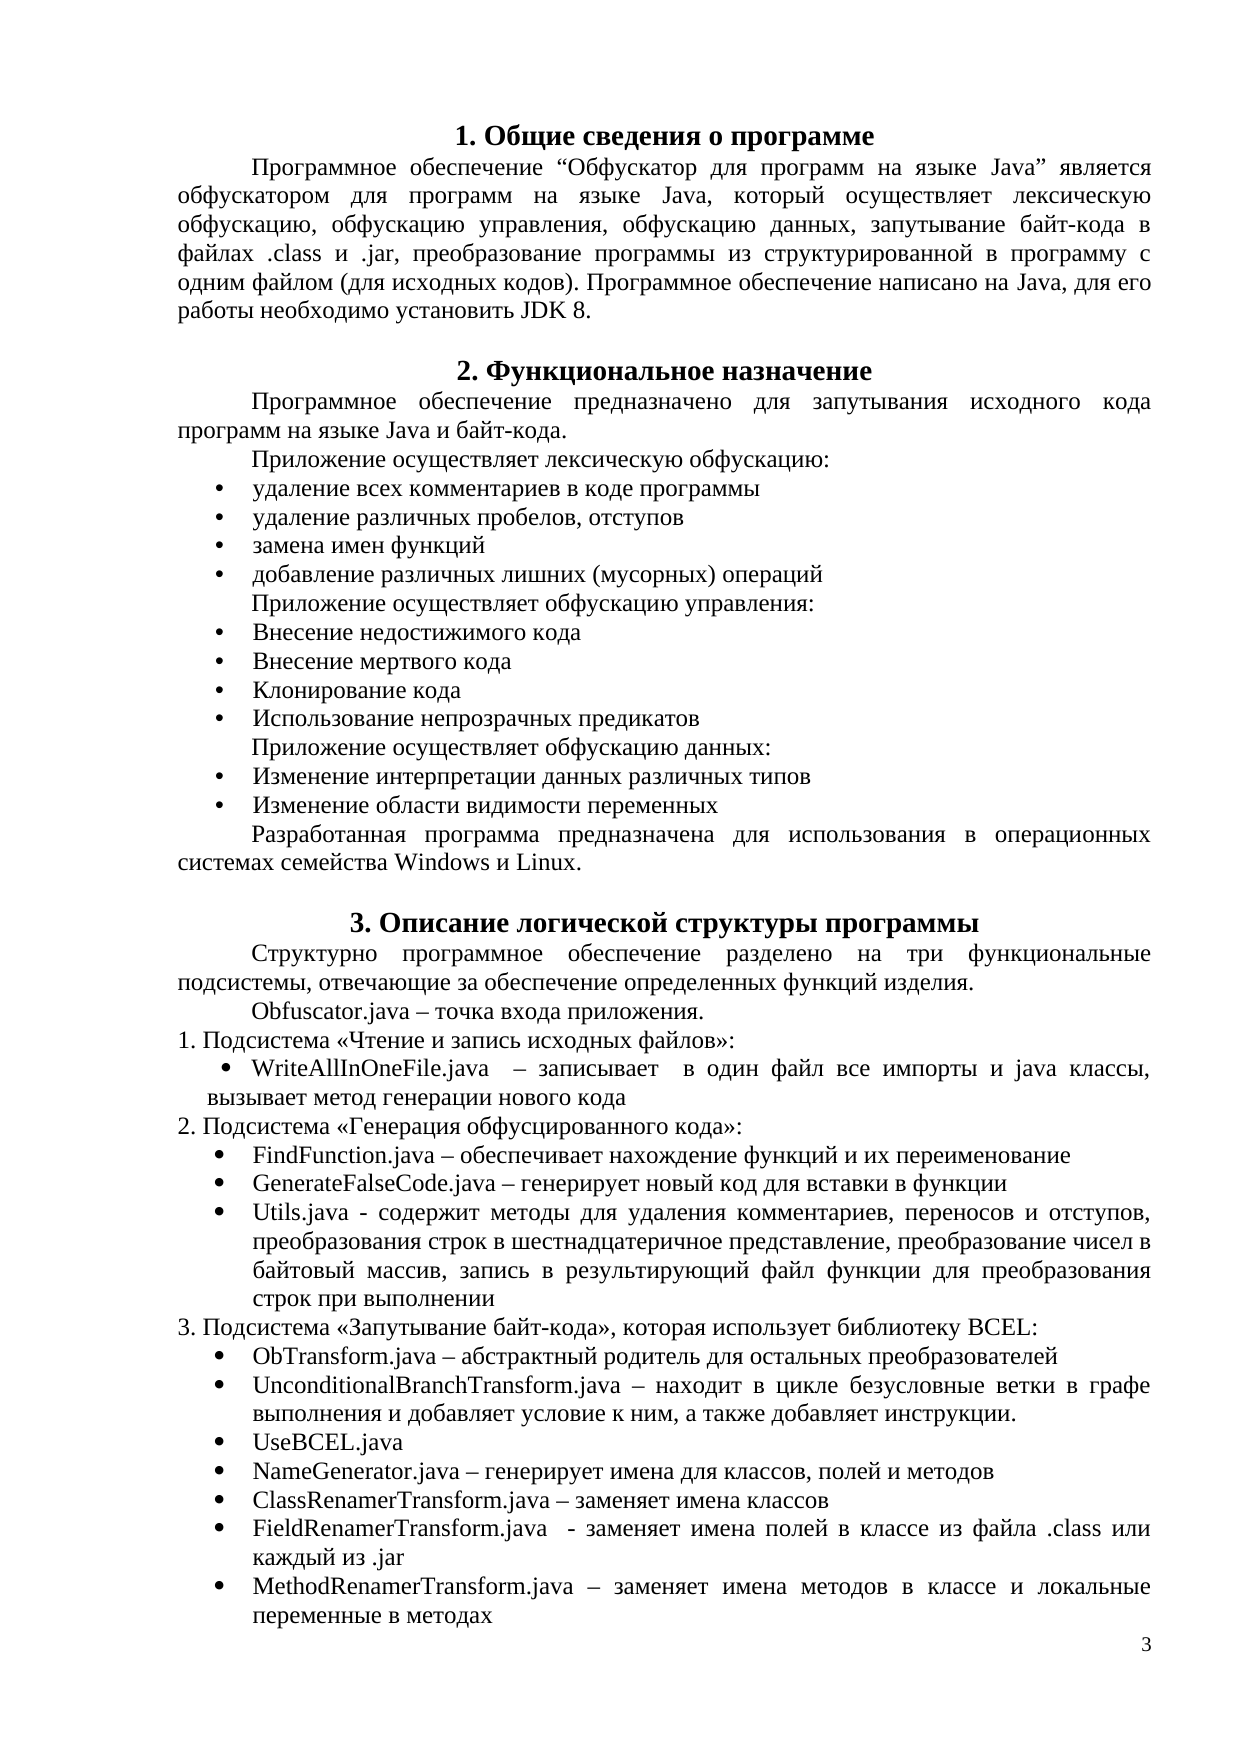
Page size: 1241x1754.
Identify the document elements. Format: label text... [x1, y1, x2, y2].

list UnconditionalBranchTransform.java – находит в цикле безусловные ветки в графе выполнения и добавляет условие к ним, а также добавляет инструкции. [215, 1370, 1152, 1427]
subtitle 1. Общие сведения о программе [177, 118, 1152, 152]
list GenerateFalseCode.java – генерирует новый код для вставки в функции [215, 1168, 1152, 1197]
list Внесение недостижимого кода [215, 617, 1152, 646]
text Приложение осуществляет лексическую обфускацию: [177, 444, 1152, 473]
subtitle 3. Описание логической структуры программы [177, 905, 1152, 938]
text 1. Подсистема «Чтение и запись исходных файлов»: [177, 1025, 1152, 1053]
list Изменение интерпретации данных различных типов [215, 761, 1152, 790]
list Клонирование кода [215, 674, 1152, 703]
text Приложение осуществляет обфускацию данных: [177, 732, 1152, 761]
text Приложение осуществляет обфускацию управления: [177, 588, 1152, 617]
list Использование непрозрачных предикатов [215, 703, 1152, 732]
list UseBCEL.java [215, 1427, 1152, 1456]
list ClassRenamerTransform.java – заменяет имена классов [215, 1485, 1152, 1513]
list Внесение мертвого кода [215, 646, 1152, 674]
text Структурно программное обеспечение разделено на три функциональные подсистемы, отвечающие за обеспечение определенных функций изделия. [177, 938, 1152, 996]
text 2. Подсистема «Генерация обфусцированного кода»: [177, 1111, 1152, 1140]
list Изменение области видимости переменных [215, 790, 1152, 819]
list ObTransform.java – абстрактный родитель для остальных преобразователей [215, 1341, 1152, 1370]
text Разработанная программа предназначена для использования в операционных системах семейства Windows и Linux. [177, 819, 1152, 876]
list добавление различных лишних (мусорных) операций [215, 559, 1152, 588]
list Utils.java - содержит методы для удаления комментариев, переносов и отступов, преобразования строк в шестнадцатеричное представление, преобразование чисел в байтовый массив, запись в результирующий файл функции для преобразования строк при выполнении [215, 1197, 1152, 1312]
text Программное обеспечение “Обфускатор для программ на языке Java” является обфускатором для программ на языке Java, который осуществляет лексическую обфускацию, обфускацию управления, обфускацию данных, запутывание байт-кода в файлах .class и .jar, преобразование программы из структурированной в программу с одним файлом (для исходных кодов). Программное обеспечение написано на Java, для его работы необходимо установить JDK 8. [177, 152, 1152, 324]
list FindFunction.java – обеспечивает нахождение функций и их переименование [215, 1140, 1152, 1168]
list замена имен функций [215, 530, 1152, 559]
text 3. Подсистема «Запутывание байт-кода», которая использует библиотеку BCEL: [177, 1312, 1152, 1341]
list WriteAllInOneFile.java – записывает в один файл все импорты и java классы, вызывает метод генерации нового кода [207, 1053, 1152, 1111]
list FieldRenamerTransform.java - заменяет имена полей в классе из файла .class или каждый из .jar [215, 1513, 1152, 1571]
list MethodRenamerTransform.java – заменяет имена методов в классе и локальные переменные в методах [215, 1571, 1152, 1628]
text Программное обеспечение предназначено для запутывания исходного кода программ на языке Java и байт-кода. [177, 386, 1152, 444]
text Obfuscator.java – точка входа приложения. [177, 996, 1152, 1025]
list удаление всех комментариев в коде программы [215, 473, 1152, 502]
list NameGenerator.java – генерирует имена для классов, полей и методов [215, 1456, 1152, 1485]
text 2. Функциональное назначение [177, 353, 1152, 386]
list удаление различных пробелов, отступов [215, 502, 1152, 530]
